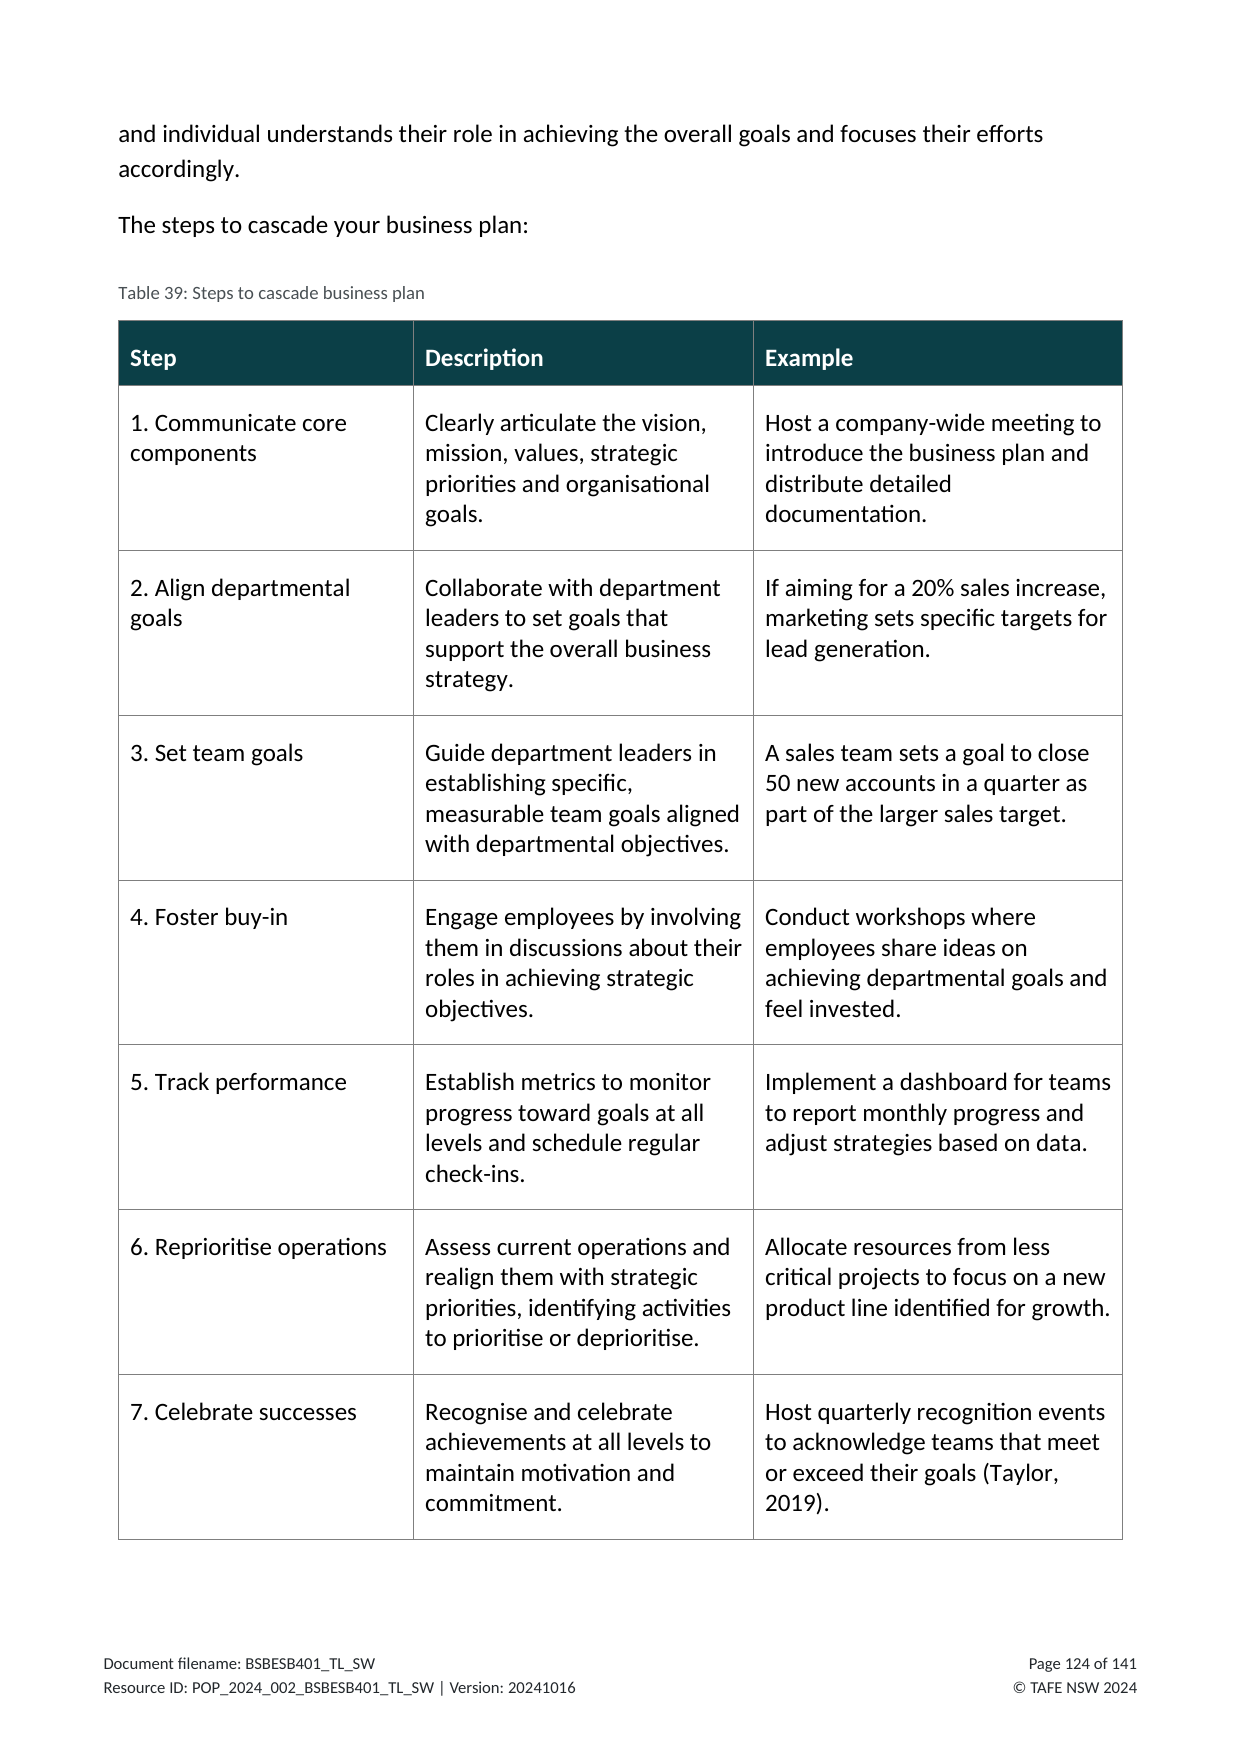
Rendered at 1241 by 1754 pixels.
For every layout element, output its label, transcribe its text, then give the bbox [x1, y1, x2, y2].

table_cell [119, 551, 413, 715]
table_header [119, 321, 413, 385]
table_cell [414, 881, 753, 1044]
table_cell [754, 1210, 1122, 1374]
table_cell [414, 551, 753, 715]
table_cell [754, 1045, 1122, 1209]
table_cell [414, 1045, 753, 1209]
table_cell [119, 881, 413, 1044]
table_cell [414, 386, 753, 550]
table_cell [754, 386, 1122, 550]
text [118, 118, 1122, 184]
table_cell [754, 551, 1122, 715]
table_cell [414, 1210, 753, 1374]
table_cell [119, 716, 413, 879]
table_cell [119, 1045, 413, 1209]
text The steps to cascade your business plan: [118, 209, 1122, 239]
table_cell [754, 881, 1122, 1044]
text Table 39: Steps to cascade business plan [118, 281, 1122, 304]
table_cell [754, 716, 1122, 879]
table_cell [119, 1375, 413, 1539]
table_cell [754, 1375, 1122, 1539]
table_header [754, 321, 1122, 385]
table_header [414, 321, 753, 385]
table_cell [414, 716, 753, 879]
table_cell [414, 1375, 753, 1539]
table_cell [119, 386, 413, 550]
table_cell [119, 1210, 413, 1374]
